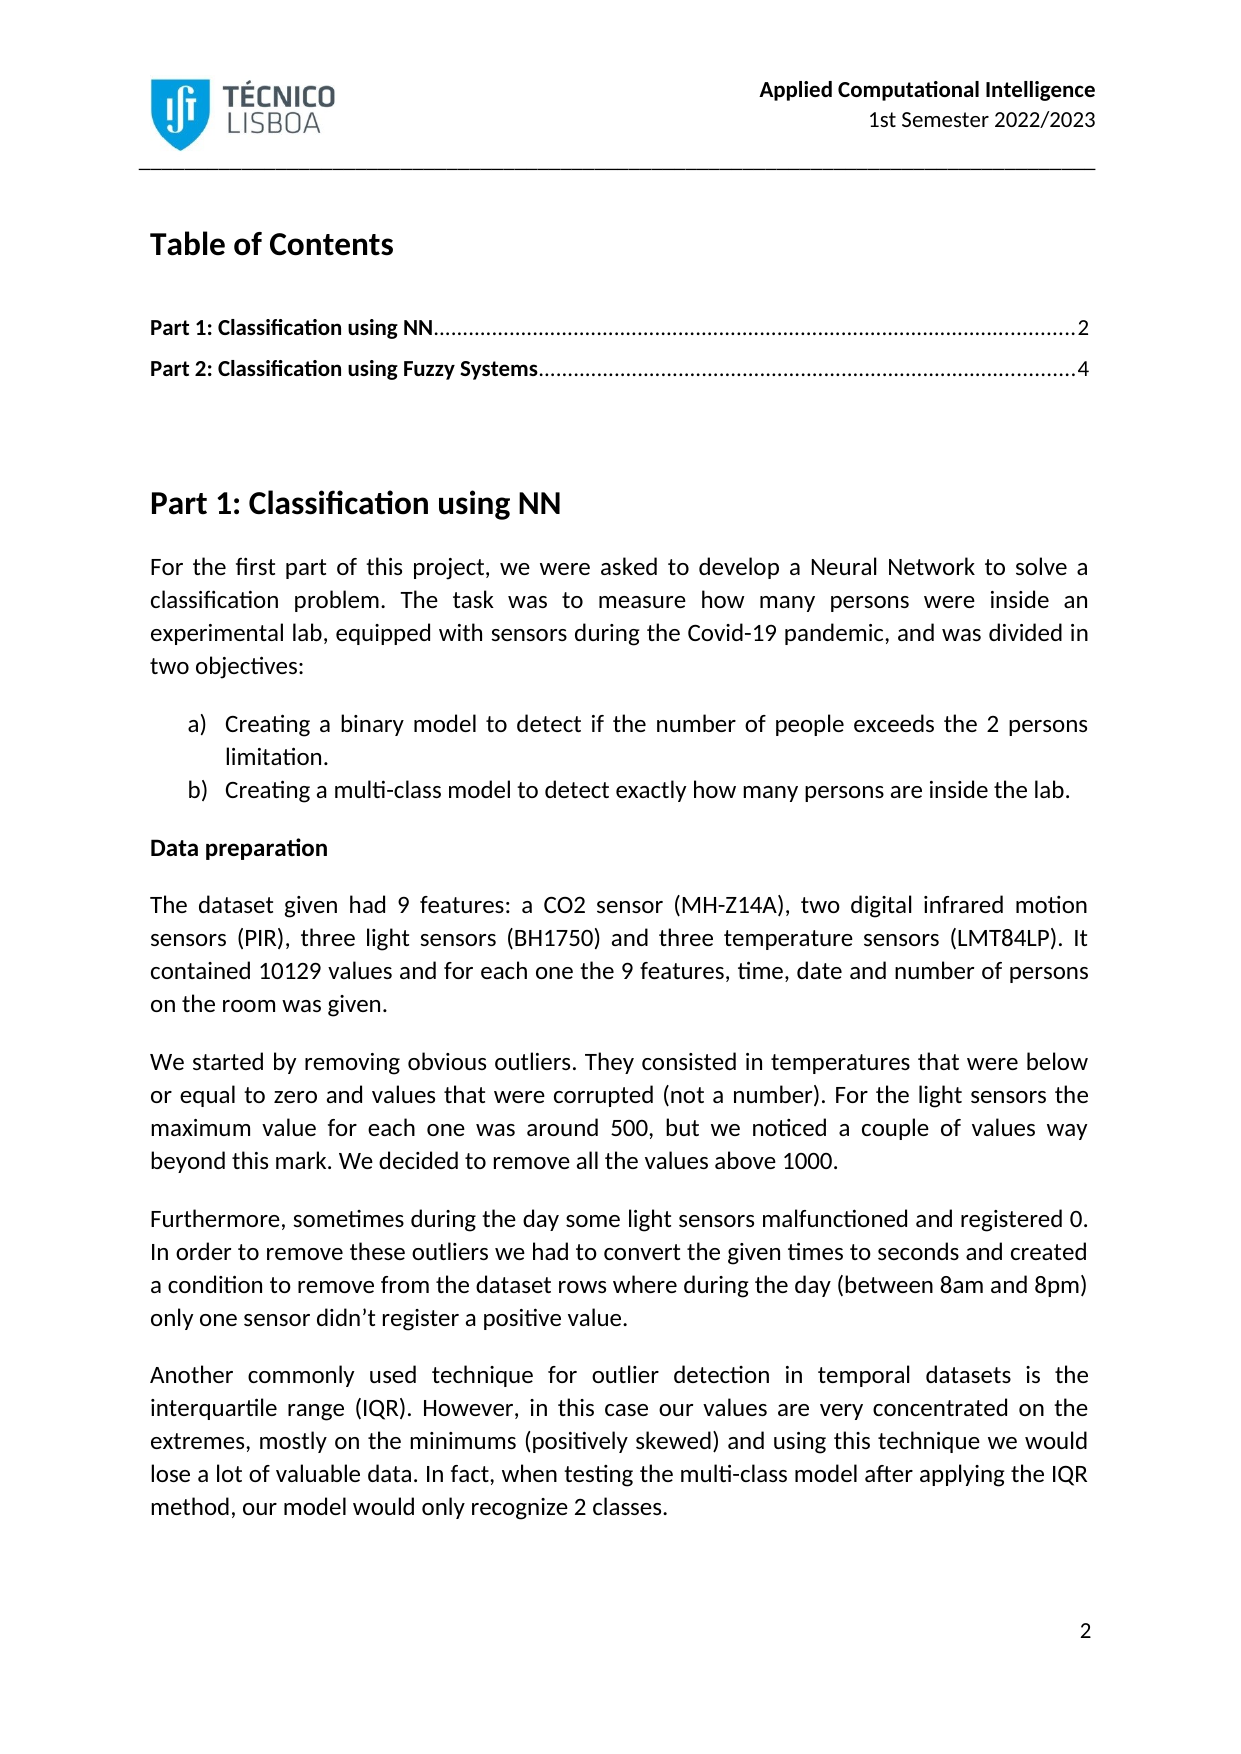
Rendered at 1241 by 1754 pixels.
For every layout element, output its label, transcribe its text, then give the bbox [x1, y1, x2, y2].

text We started by removing obvious outliers. They consisted in temperatures that were below or equal to zero and values that were corrupted (not a number). For the light sensors the maximum value for each one was around 500, but we noticed a couple of values way beyond this mark. We decided to remove all the values above 1000. [150, 1046, 1090, 1176]
picture [150, 75, 337, 157]
text Furthermore, sometimes during the day some light sensors malfunctioned and registered 0. In order to remove these outliers we had to convert the given times to seconds and created a condition to remove from the dataset rows where during the day (between 8am and 8pm) only one sensor didn’t register a positive value. [150, 1203, 1090, 1332]
list Creating a binary model to detect if the number of people exceeds the 2 persons limitation. [187, 708, 1090, 771]
text The dataset given had 9 features: a CO2 sensor (MH-Z14A), two digital infrared motion sensors (PIR), three light sensors (BH1750) and three temperature sensors (LMT84LP). It contained 10129 values and for each one the 9 features, time, date and number of persons on the room was given. [150, 889, 1090, 1019]
list Creating a multi-class model to detect exactly how many persons are inside the lab. [187, 774, 1090, 804]
text Data preparation [150, 832, 1090, 862]
text Another commonly used technique for outlier detection in temporal datasets is the interquartile range (IQR). However, in this case our values are very concentrated on the extremes, mostly on the minimums (positively skewed) and using this technique we would lose a lot of valuable data. In fact, when testing the multi-class model after applying the IQR method, our model would only recognize 2 classes. [150, 1359, 1090, 1522]
subtitle Part 1: Classification using NN [150, 482, 1090, 523]
text For the first part of this project, we were asked to develop a Neural Network to solve a classification problem. The task was to measure how many persons were inside an experimental lab, equipped with sensors during the Covid-19 pandemic, and was divided in two objectives: [150, 551, 1090, 681]
